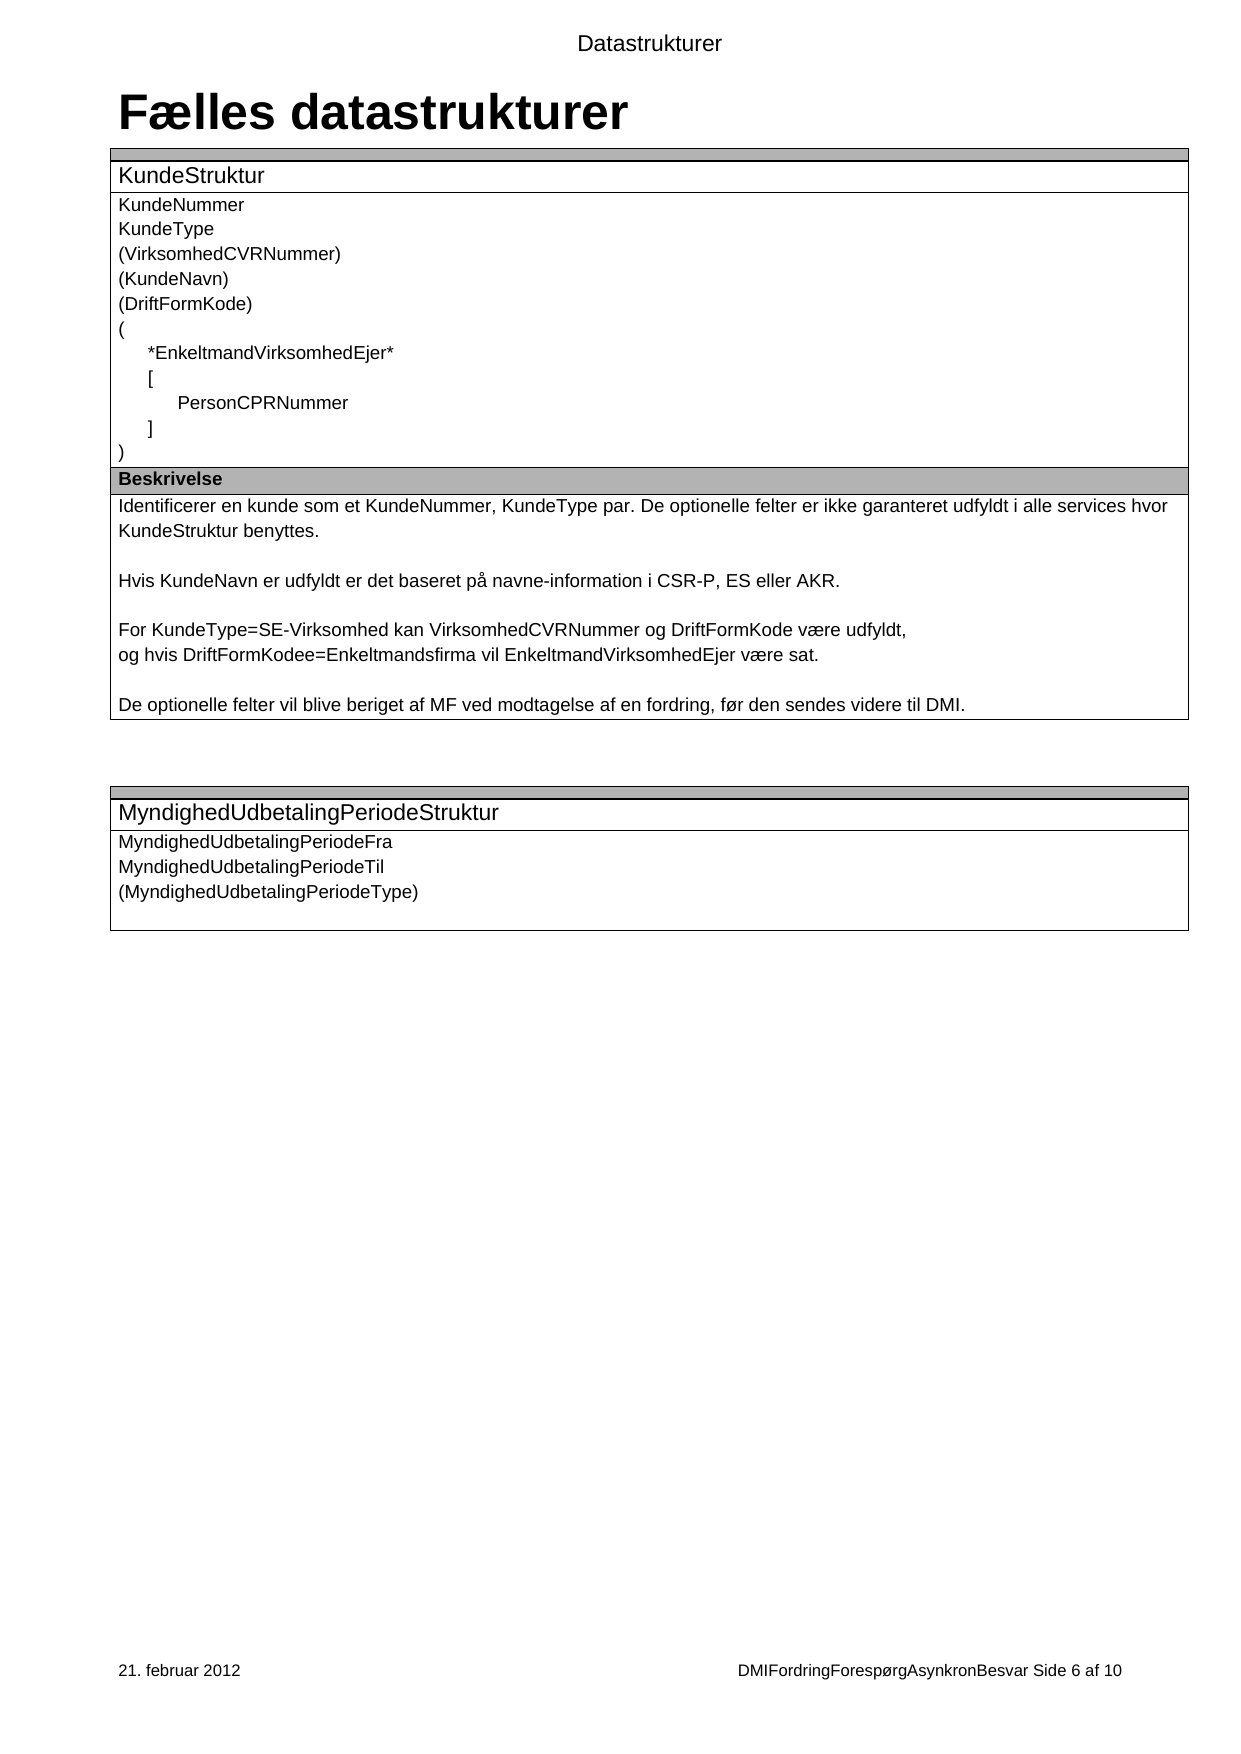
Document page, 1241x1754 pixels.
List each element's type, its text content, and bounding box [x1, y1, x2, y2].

text Fælles datastrukturer [118, 82, 1181, 140]
table_header [111, 787, 1188, 798]
table_cell Beskrivelse [111, 468, 1188, 494]
table_cell KundeNummer KundeType (VirksomhedCVRNummer) (KundeNavn) (DriftFormKode) ( *EnkeltmandVirksomhedEjer* [ PersonCPRNummer ] ) [111, 193, 1188, 467]
table_cell Identificerer en kunde som et KundeNummer, KundeType par. De optionelle felter er ikke garanteret udfyldt i alle services hvor KundeStruktur benyttes. Hvis KundeNavn er udfyldt er det baseret på navne-information i CSR-P, ES eller AKR. For KundeType=SE-Virksomhed kan VirksomhedCVRNummer og DriftFormKode være udfyldt, og hvis DriftFormKodee=Enkeltmandsfirma vil EnkeltmandVirksomhedEjer være sat. De optionelle felter vil blive beriget af MF ved modtagelse af en fordring, før den sendes videre til DMI. [111, 495, 1188, 719]
table_cell KundeStruktur [111, 162, 1188, 192]
table_cell MyndighedUdbetalingPeriodeFra MyndighedUdbetalingPeriodeTil (MyndighedUdbetalingPeriodeType) [111, 831, 1188, 930]
table_cell MyndighedUdbetalingPeriodeStruktur [111, 800, 1188, 829]
table_header [111, 149, 1188, 160]
